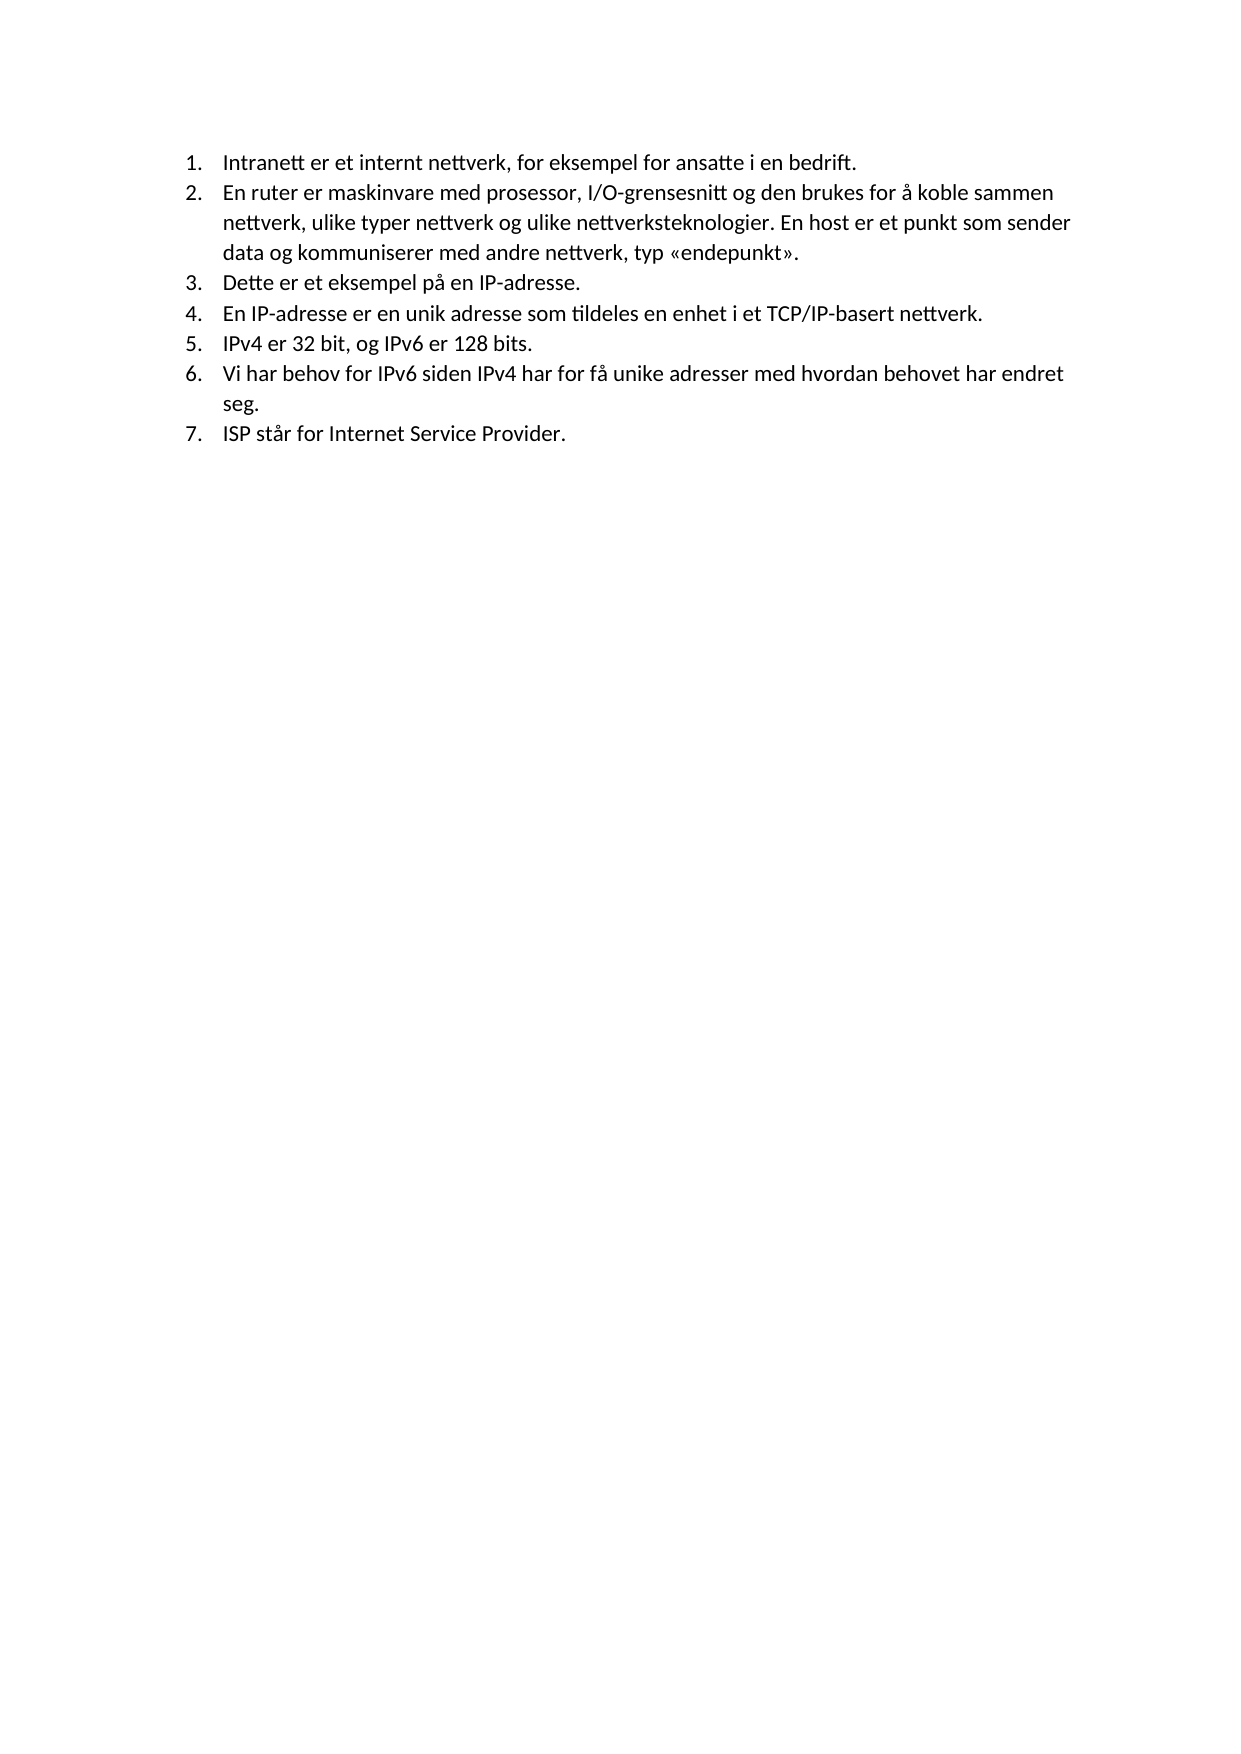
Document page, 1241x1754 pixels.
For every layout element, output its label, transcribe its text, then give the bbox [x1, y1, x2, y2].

list Vi har behov for IPv6 siden IPv4 har for få unike adresser med hvordan behovet har endret seg. [185, 359, 1093, 417]
list ISP står for Internet Service Provider. [185, 419, 1093, 447]
list En IP-adresse er en unik adresse som tildeles en enhet i et TCP/IP-basert nettverk. [185, 299, 1093, 327]
list Dette er et eksempel på en IP-adresse. [185, 268, 1093, 296]
list IPv4 er 32 bit, og IPv6 er 128 bits. [185, 329, 1093, 357]
list En ruter er maskinvare med prosessor, I/O-grensesnitt og den brukes for å koble sammen nettverk, ulike typer nettverk og ulike nettverksteknologier. En host er et punkt som sender data og kommuniserer med andre nettverk, typ «endepunkt». [185, 178, 1093, 266]
list Intranett er et internt nettverk, for eksempel for ansatte i en bedrift. [185, 148, 1093, 176]
